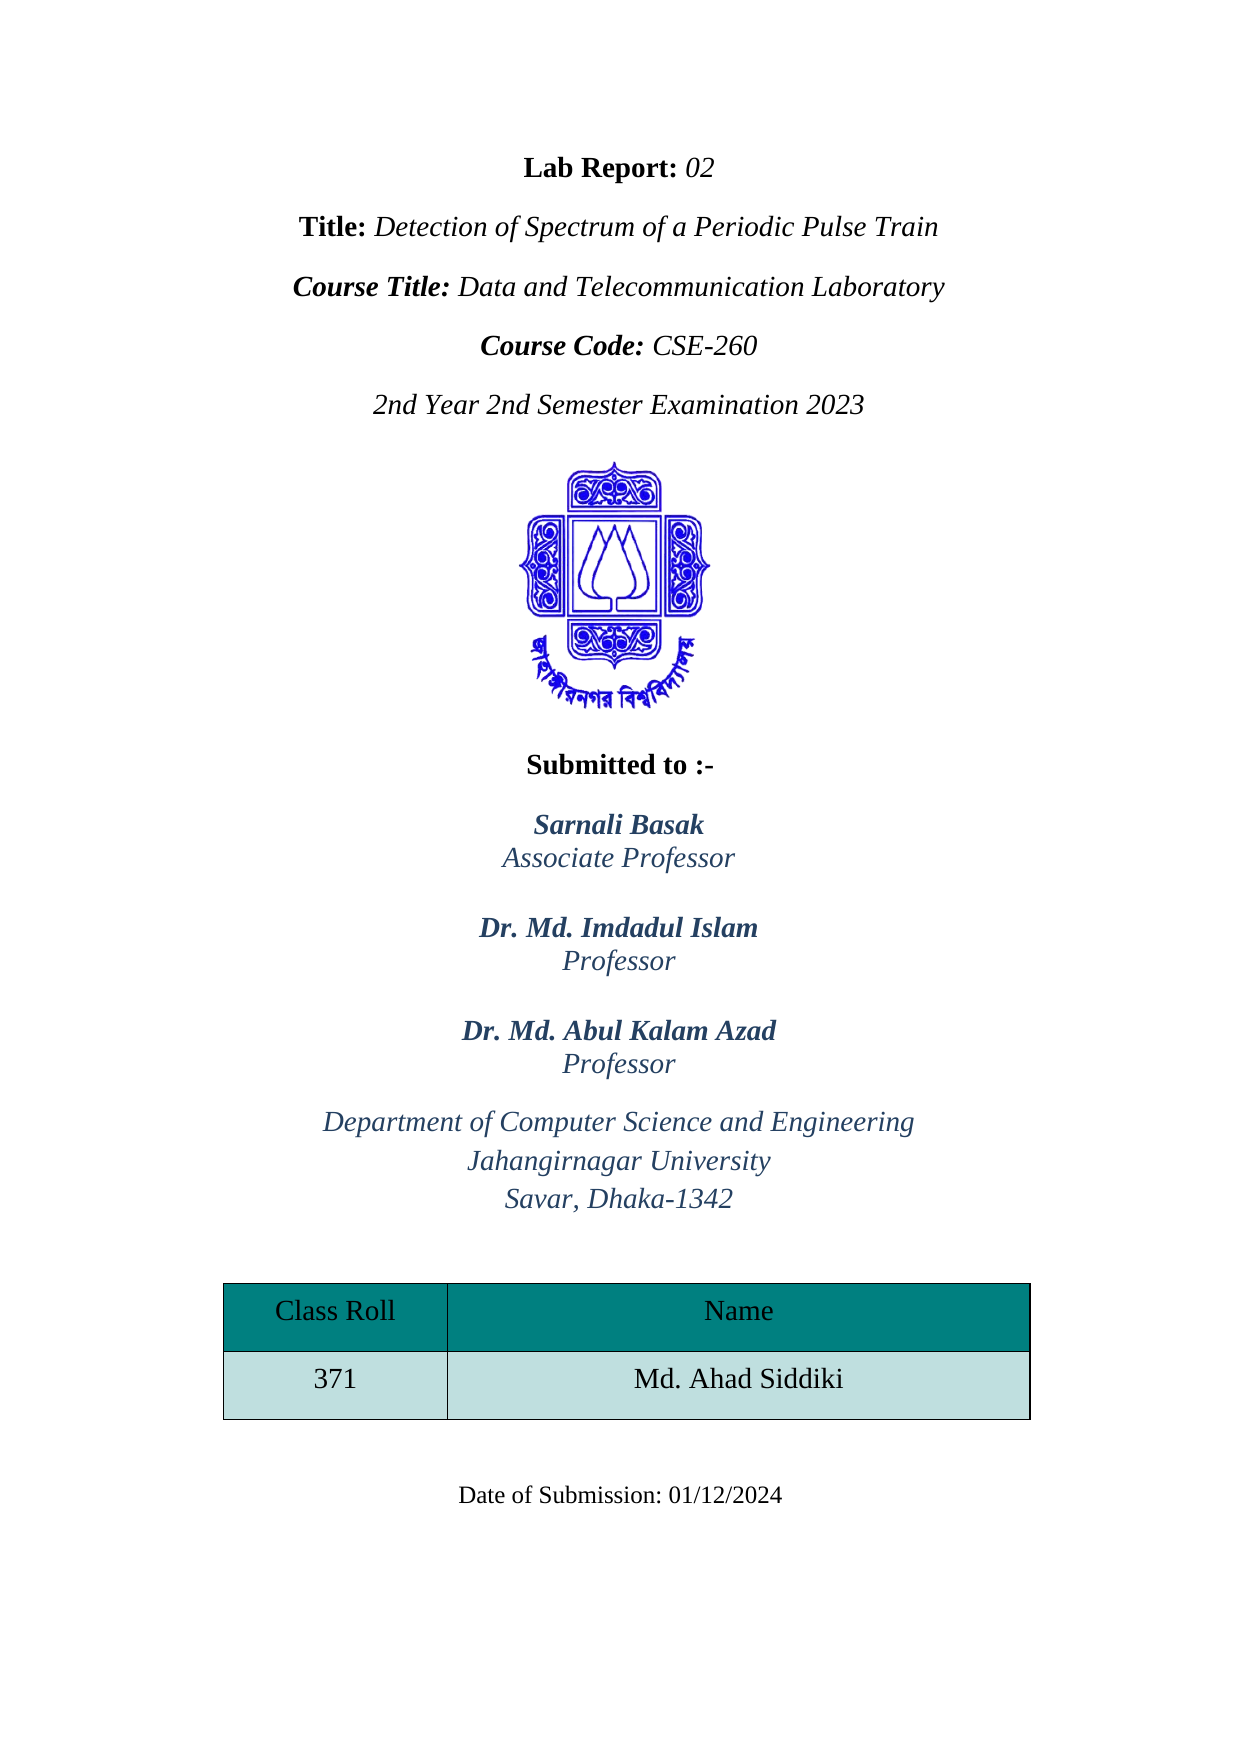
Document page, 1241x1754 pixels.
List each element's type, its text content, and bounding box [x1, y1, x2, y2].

text Savar, Dhaka-1342 [112, 1181, 1128, 1215]
table_cell 371 [224, 1352, 447, 1419]
text Course Code: CSE-260 [112, 328, 1128, 362]
text Associate Professor [112, 840, 1128, 874]
text Dr. Md. Abul Kalam Azad [112, 1013, 1128, 1046]
text Sarnali Basak [112, 807, 1128, 840]
picture [518, 461, 711, 709]
text Dr. Md. Imdadul Islam [112, 910, 1128, 943]
text Date of Submission: 01/12/2024 [112, 1480, 1128, 1508]
text Professor [112, 1046, 1128, 1080]
text Lab Report: 02 [112, 150, 1128, 183]
text Department of Computer Science and Engineering [112, 1104, 1128, 1138]
table_header Name [448, 1284, 1029, 1351]
table_header Class Roll [224, 1284, 447, 1351]
text Jahangirnagar University [112, 1143, 1128, 1176]
text 2nd Year 2nd Semester Examination 2023 [112, 387, 1128, 421]
table_cell Md. Ahad Siddiki [448, 1352, 1029, 1419]
text Title: Detection of Spectrum of a Periodic Pulse Train [112, 209, 1128, 243]
text Course Title: Data and Telecommunication Laboratory [112, 269, 1128, 302]
text Submitted to :- [112, 747, 1128, 781]
text Professor [112, 943, 1128, 977]
